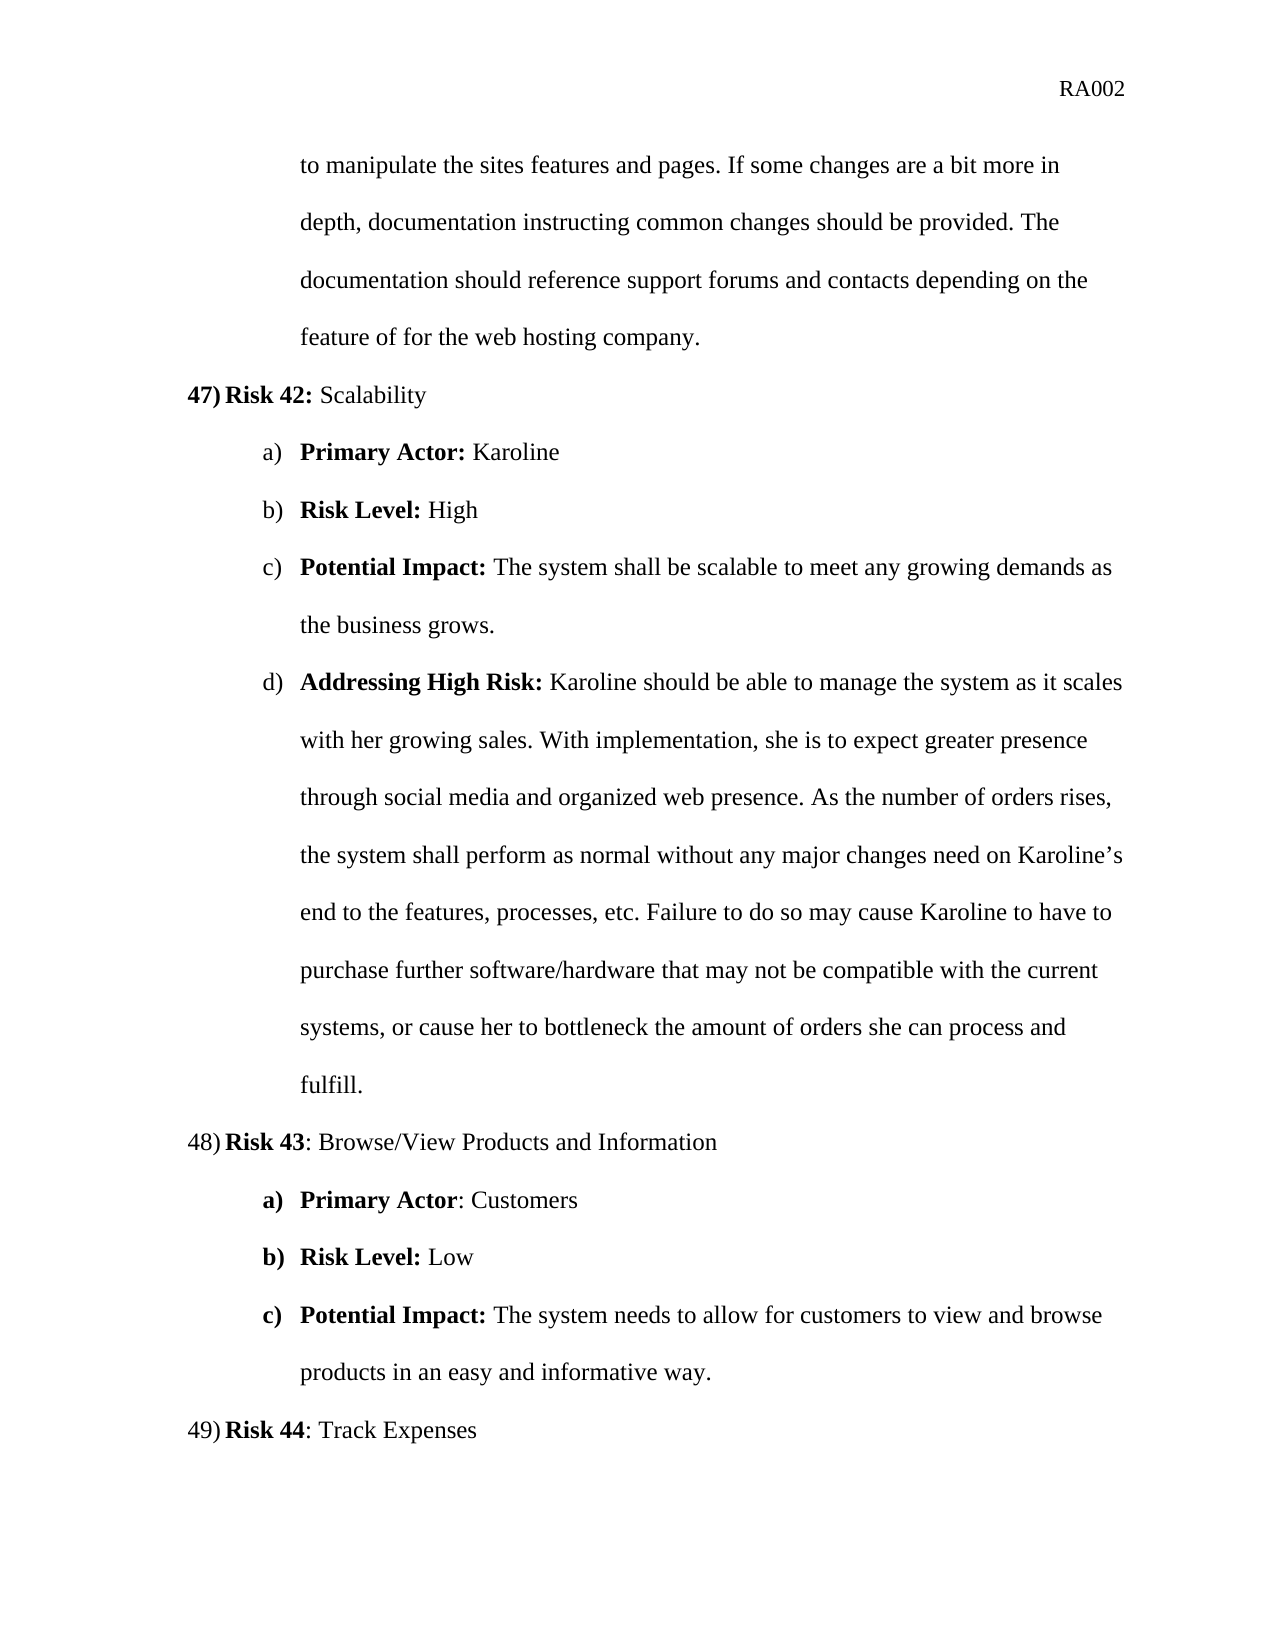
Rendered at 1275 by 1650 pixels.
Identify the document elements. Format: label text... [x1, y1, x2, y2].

list Risk 42: Scalability [187, 380, 1125, 409]
list Risk Level: Low [262, 1242, 1125, 1271]
list Addressing High Risk: Karoline should be able to manage the system as it scales with her growing sales. With implementation, she is to expect greater presence through social media and organized web presence. As the number of orders rises, the system shall perform as normal without any major changes need on Karoline’s end to the features, processes, etc. Failure to do so may cause Karoline to have to purchase further software/hardware that may not be compatible with the current systems, or cause her to bottleneck the amount of orders she can process and fulfill. [262, 667, 1125, 1099]
list Risk 43: Browse/View Products and Information [187, 1127, 1125, 1156]
list Potential Impact: The system shall be scalable to meet any growing demands as the business grows. [262, 552, 1125, 639]
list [262, 150, 1125, 351]
list Risk 44: Track Expenses [187, 1415, 1125, 1444]
list Potential Impact: The system needs to allow for customers to view and browse products in an easy and informative way. [262, 1300, 1125, 1386]
list Primary Actor: Karoline [262, 437, 1125, 466]
list Primary Actor: Customers [262, 1185, 1125, 1214]
list Risk Level: High [262, 495, 1125, 524]
